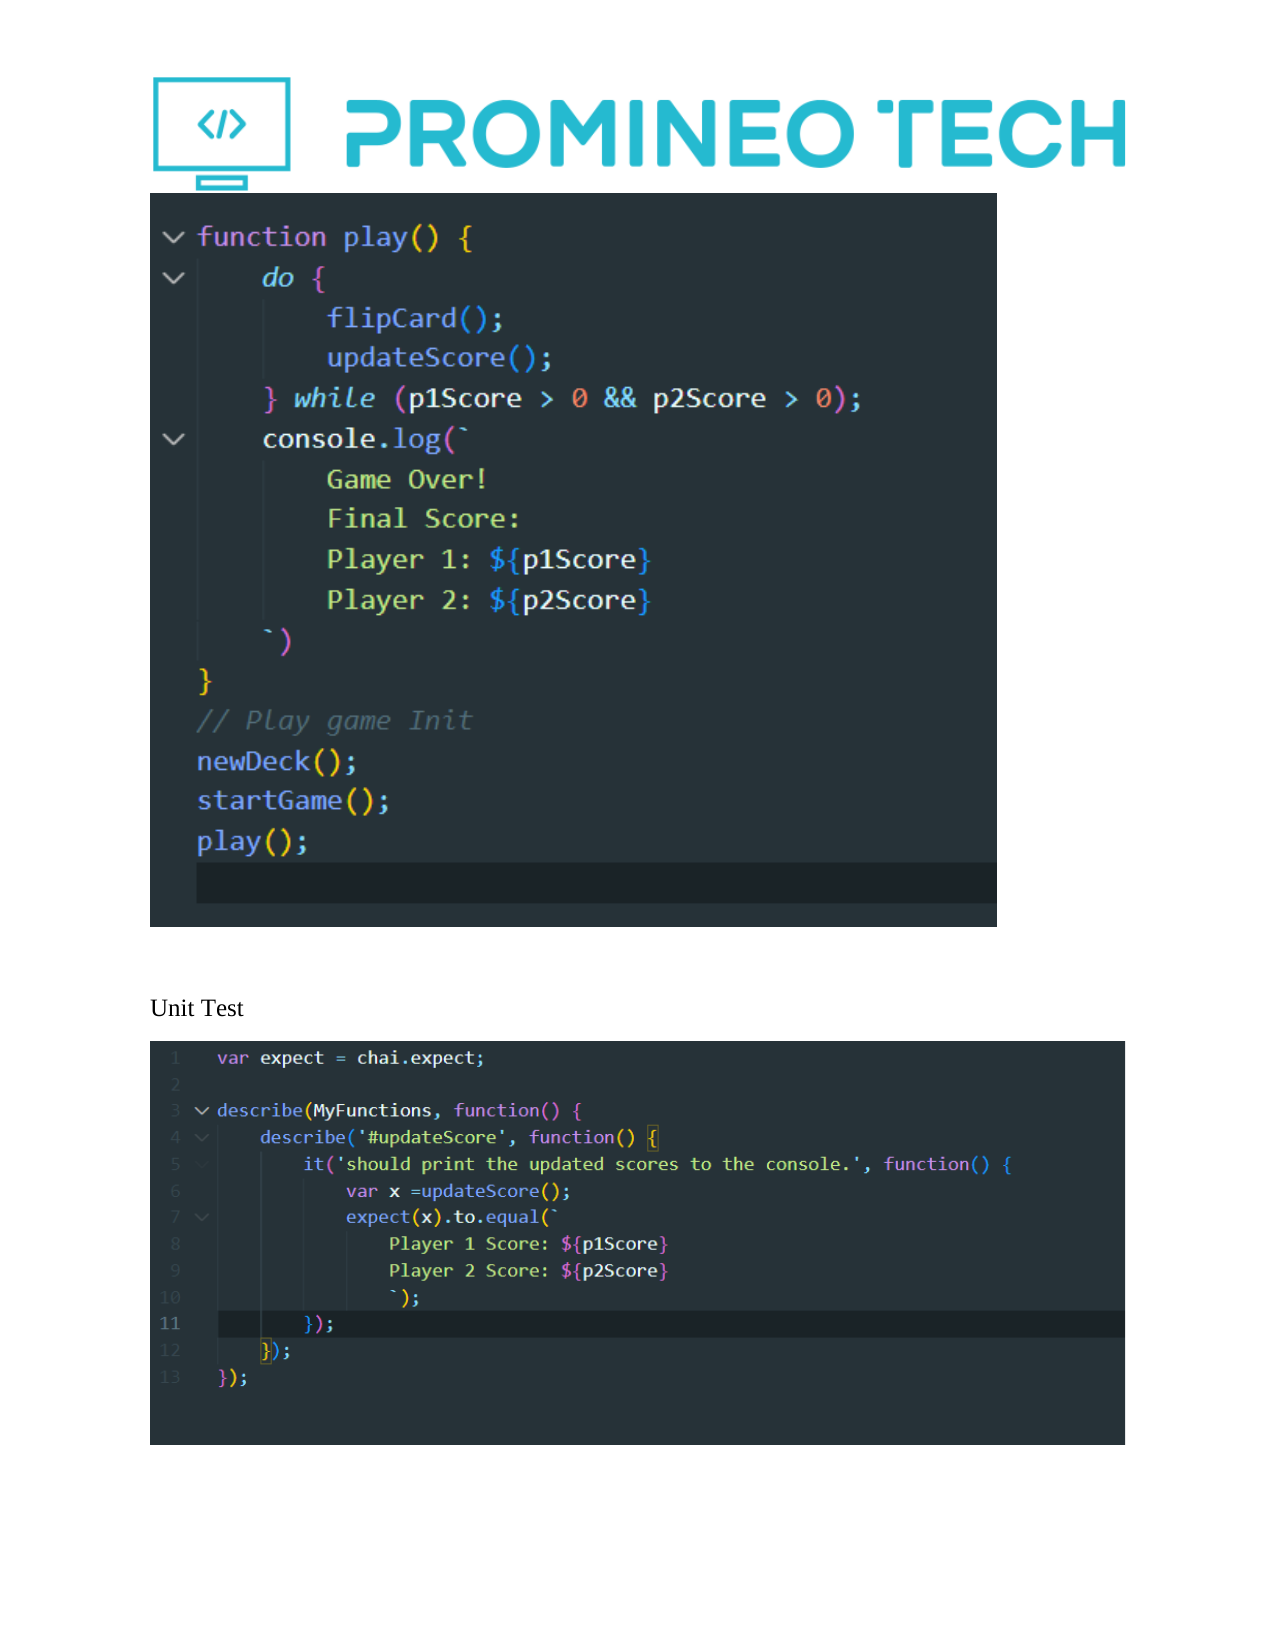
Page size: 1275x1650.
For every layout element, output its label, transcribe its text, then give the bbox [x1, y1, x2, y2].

picture [150, 1041, 1125, 1445]
text Unit Test [150, 993, 1125, 1022]
picture [150, 75, 1125, 927]
